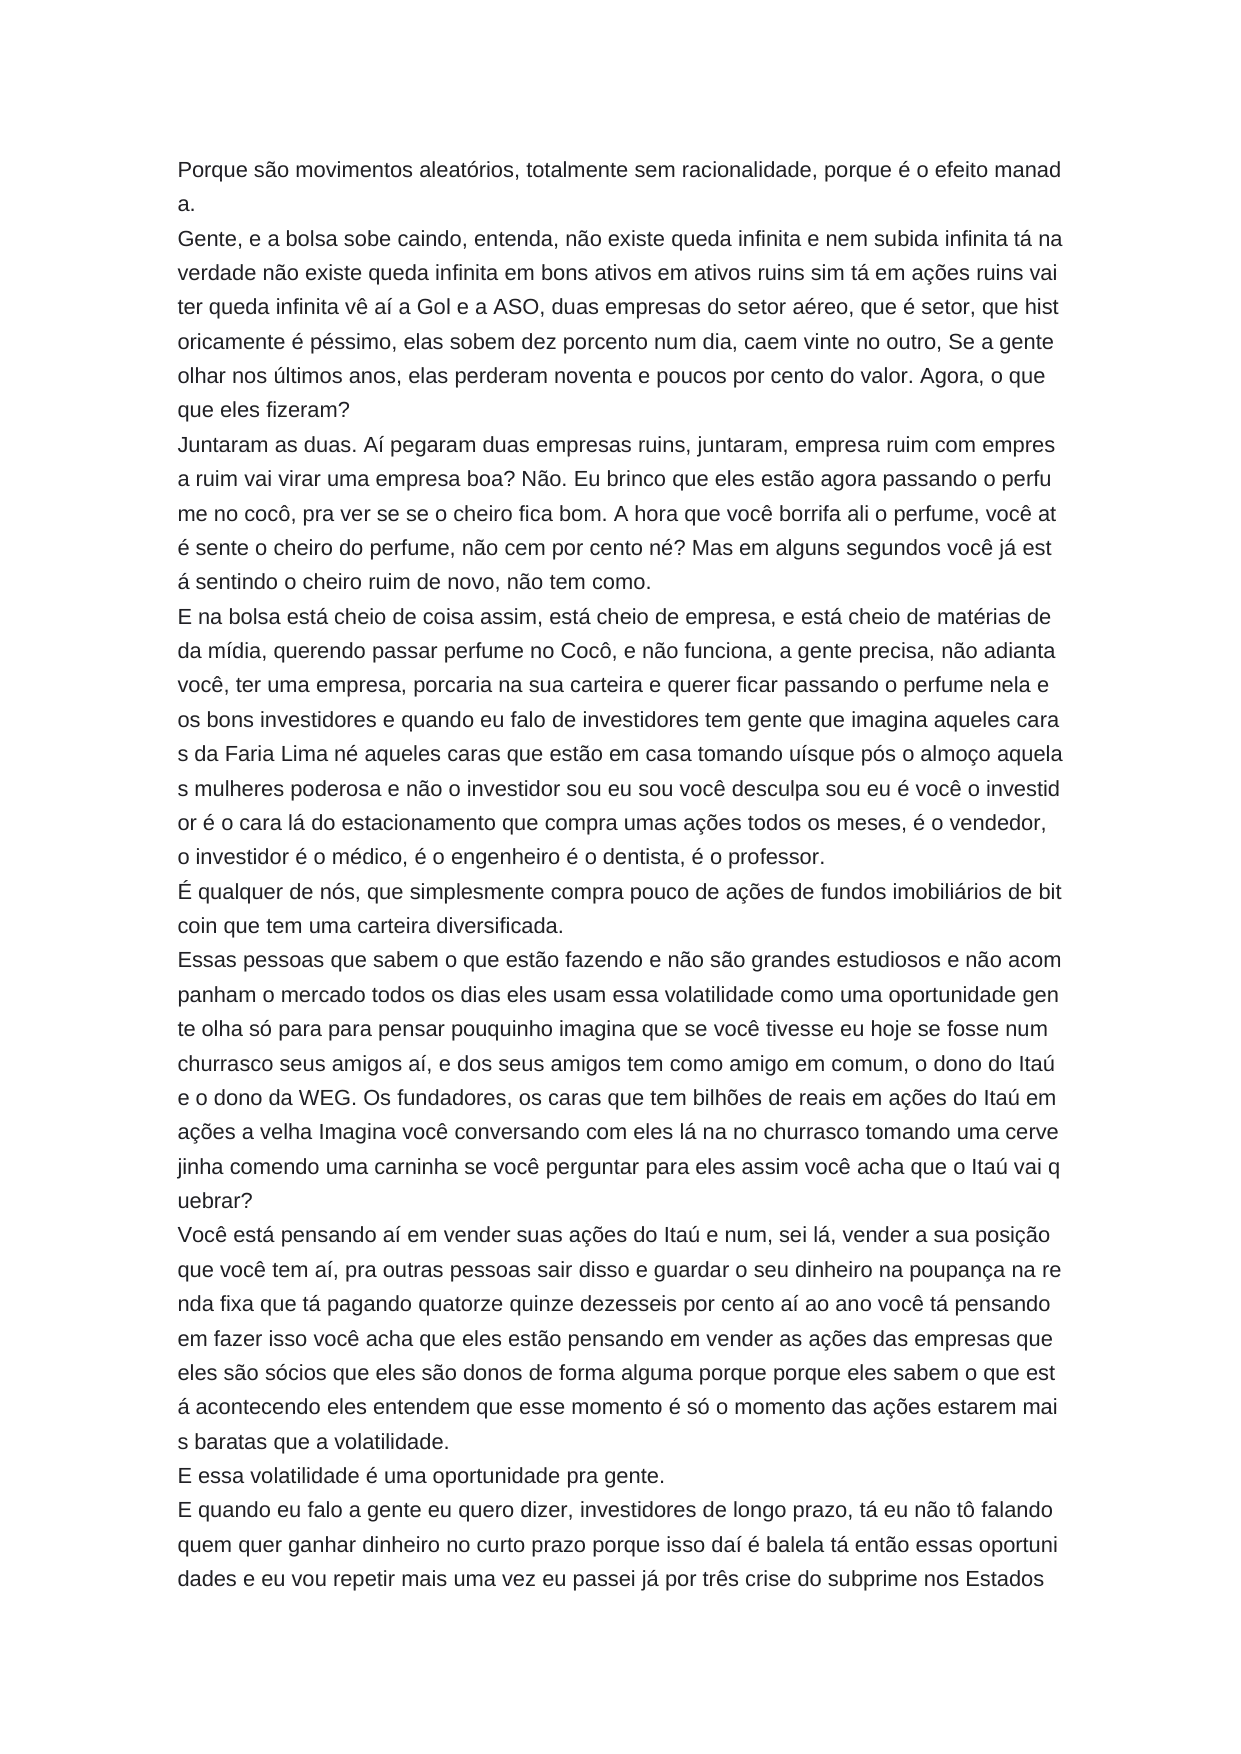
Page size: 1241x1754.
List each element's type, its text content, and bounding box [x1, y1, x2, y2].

text E na bolsa está cheio de coisa assim, está cheio de empresa, e está cheio de matérias de da mídia, querendo passar perfume no Cocô, e não funciona, a gente precisa, não adianta você, ter uma empresa, porcaria na sua carteira e querer ficar passando o perfume nela e os bons investidores e quando eu falo de investidores tem gente que imagina aqueles caras da Faria Lima né aqueles caras que estão em casa tomando uísque pós o almoço aquelas mulheres poderosa e não o investidor sou eu sou você desculpa sou eu é você o investidor é o cara lá do estacionamento que compra umas ações todos os meses, é o vendedor, o investidor é o médico, é o engenheiro é o dentista, é o professor. [177, 594, 1063, 869]
text Essas pessoas que sabem o que estão fazendo e não são grandes estudiosos e não acompanham o mercado todos os dias eles usam essa volatilidade como uma oportunidade gente olha só para para pensar pouquinho imagina que se você tivesse eu hoje se fosse num churrasco seus amigos aí, e dos seus amigos tem como amigo em comum, o dono do Itaú e o dono da WEG. Os fundadores, os caras que tem bilhões de reais em ações do Itaú em ações a velha Imagina você conversando com eles lá na no churrasco tomando uma cervejinha comendo uma carninha se você perguntar para eles assim você acha que o Itaú vai quebrar? [177, 938, 1063, 1213]
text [177, 1488, 1063, 1591]
text E essa volatilidade é uma oportunidade pra gente. [177, 1454, 1063, 1488]
text Gente, e a bolsa sobe caindo, entenda, não existe queda infinita e nem subida infinita tá na verdade não existe queda infinita em bons ativos em ativos ruins sim tá em ações ruins vai ter queda infinita vê aí a Gol e a ASO, duas empresas do setor aéreo, que é setor, que historicamente é péssimo, elas sobem dez porcento num dia, caem vinte no outro, Se a gente olhar nos últimos anos, elas perderam noventa e poucos por cento do valor. Agora, o que que eles fizeram? [177, 216, 1063, 423]
text Porque são movimentos aleatórios, totalmente sem racionalidade, porque é o efeito manada. [177, 148, 1063, 216]
text Você está pensando aí em vender suas ações do Itaú e num, sei lá, vender a sua posição que você tem aí, pra outras pessoas sair disso e guardar o seu dinheiro na poupança na renda fixa que tá pagando quatorze quinze dezesseis por cento aí ao ano você tá pensando em fazer isso você acha que eles estão pensando em vender as ações das empresas que eles são sócios que eles são donos de forma alguma porque porque eles sabem o que está acontecendo eles entendem que esse momento é só o momento das ações estarem mais baratas que a volatilidade. [177, 1213, 1063, 1454]
text É qualquer de nós, que simplesmente compra pouco de ações de fundos imobiliários de bitcoin que tem uma carteira diversificada. [177, 869, 1063, 938]
text Juntaram as duas. Aí pegaram duas empresas ruins, juntaram, empresa ruim com empresa ruim vai virar uma empresa boa? Não. Eu brinco que eles estão agora passando o perfume no cocô, pra ver se se o cheiro fica bom. A hora que você borrifa ali o perfume, você até sente o cheiro do perfume, não cem por cento né? Mas em alguns segundos você já está sentindo o cheiro ruim de novo, não tem como. [177, 423, 1063, 594]
